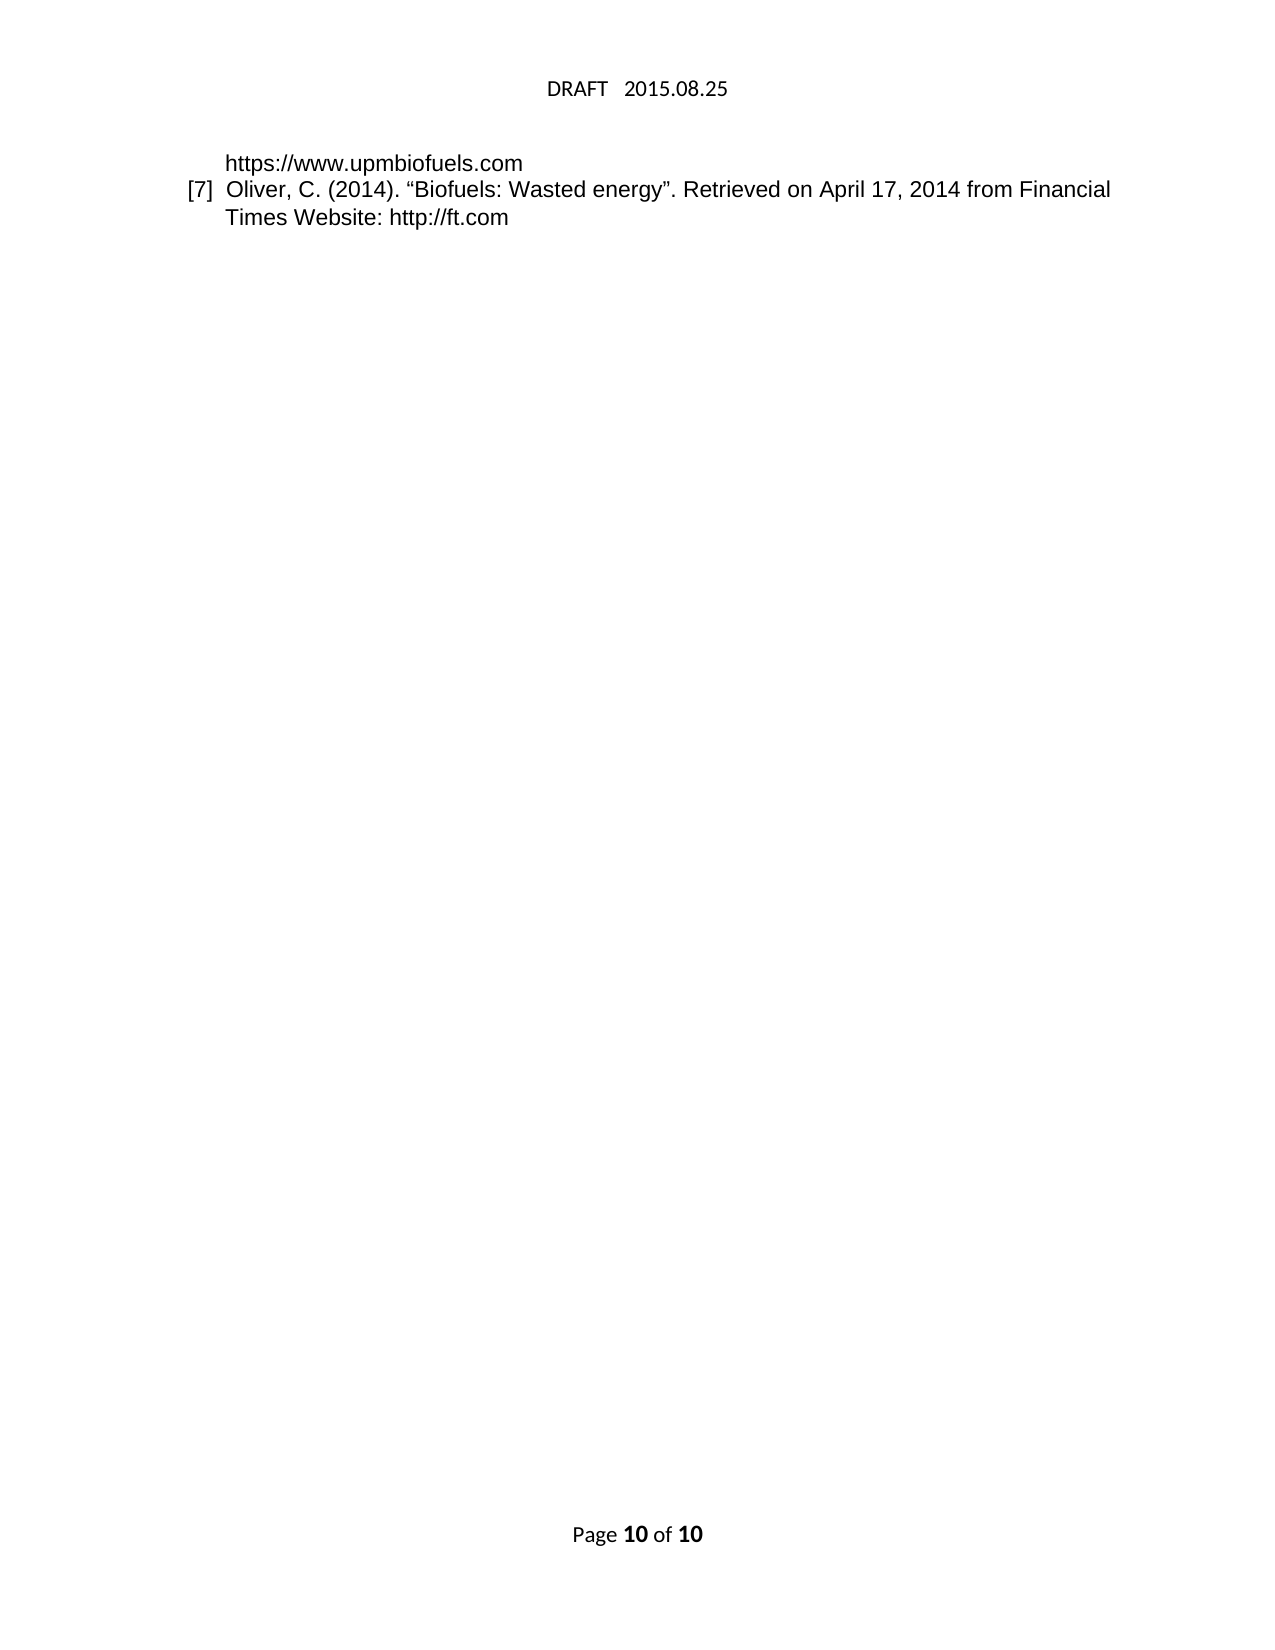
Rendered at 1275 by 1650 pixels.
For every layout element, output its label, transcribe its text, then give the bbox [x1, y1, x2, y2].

list Oliver, C. (2014). “Biofuels: Wasted energy”. Retrieved on April 17, 2014 from Financial Times Website: http://ft.com [187, 176, 1125, 231]
